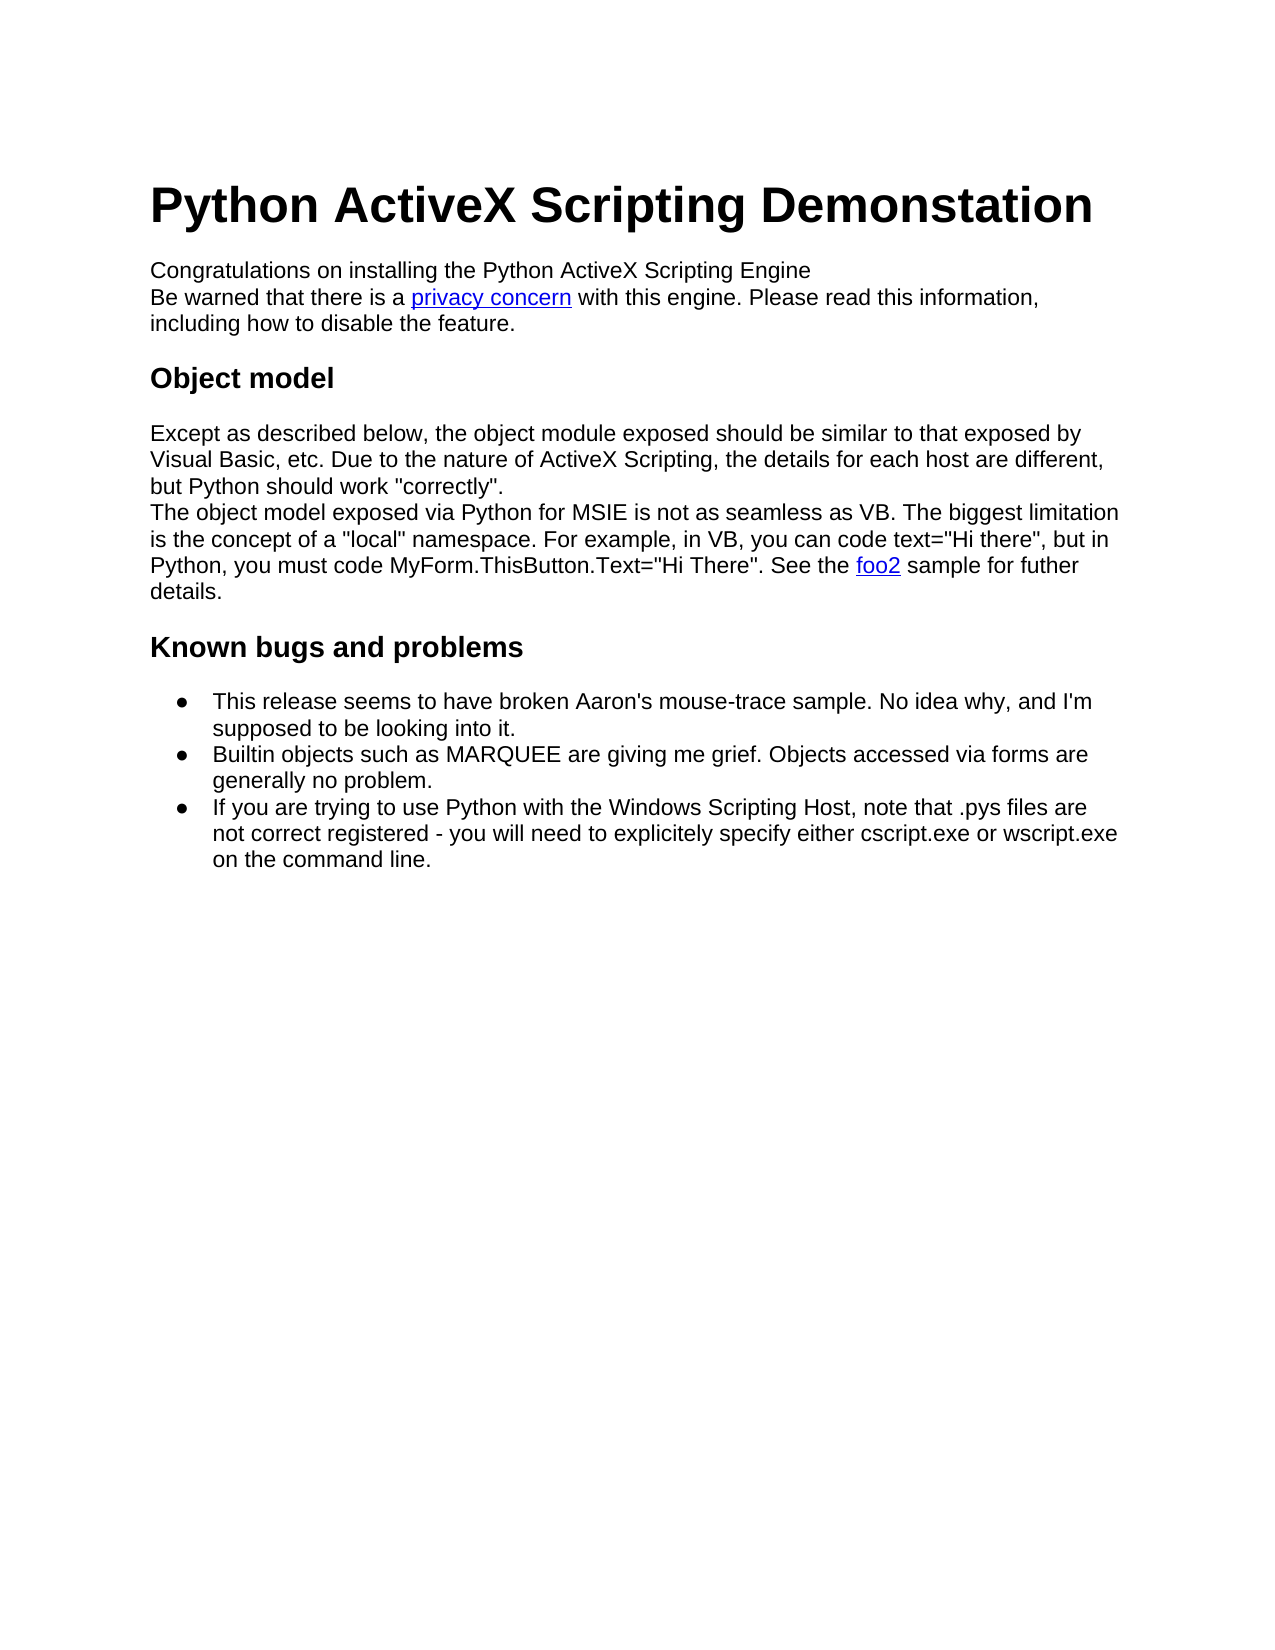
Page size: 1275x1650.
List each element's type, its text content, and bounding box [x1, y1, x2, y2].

list If you are trying to use Python with the Windows Scripting Host, note that .pys files are not correct registered - you will need to explicitely specify either cscript.exe or wscript.exe on the command line. [175, 793, 1125, 873]
subtitle Object model [150, 362, 1125, 395]
text The object model exposed via Python for MSIE is not as seamless as VB. The biggest limitation is the concept of a "local" namespace. For example, in VB, you can code text="Hi there", but in Python, you must code MyForm.ThisButton.Text="Hi There". See the foo2 sample for futher details. [150, 499, 1125, 604]
text Except as described below, the object module exposed should be similar to that exposed by Visual Basic, etc. Due to the nature of ActiveX Scripting, the details for each host are different, but Python should work "correctly". [150, 420, 1125, 499]
subtitle Known bugs and problems [150, 629, 1125, 663]
list Builtin objects such as MARQUEE are giving me grief. Objects accessed via forms are generally no problem. [175, 741, 1125, 793]
text Congratulations on installing the Python ActiveX Scripting Engine [150, 257, 1125, 284]
list This release seems to have broken Aaron's mouse-trace sample. No idea why, and I'm supposed to be looking into it. [175, 688, 1125, 741]
text Be warned that there is a privacy concern with this engine. Please read this information, including how to disable the feature. [150, 284, 1125, 337]
subtitle Python ActiveX Scripting Demonstation [150, 175, 1125, 232]
